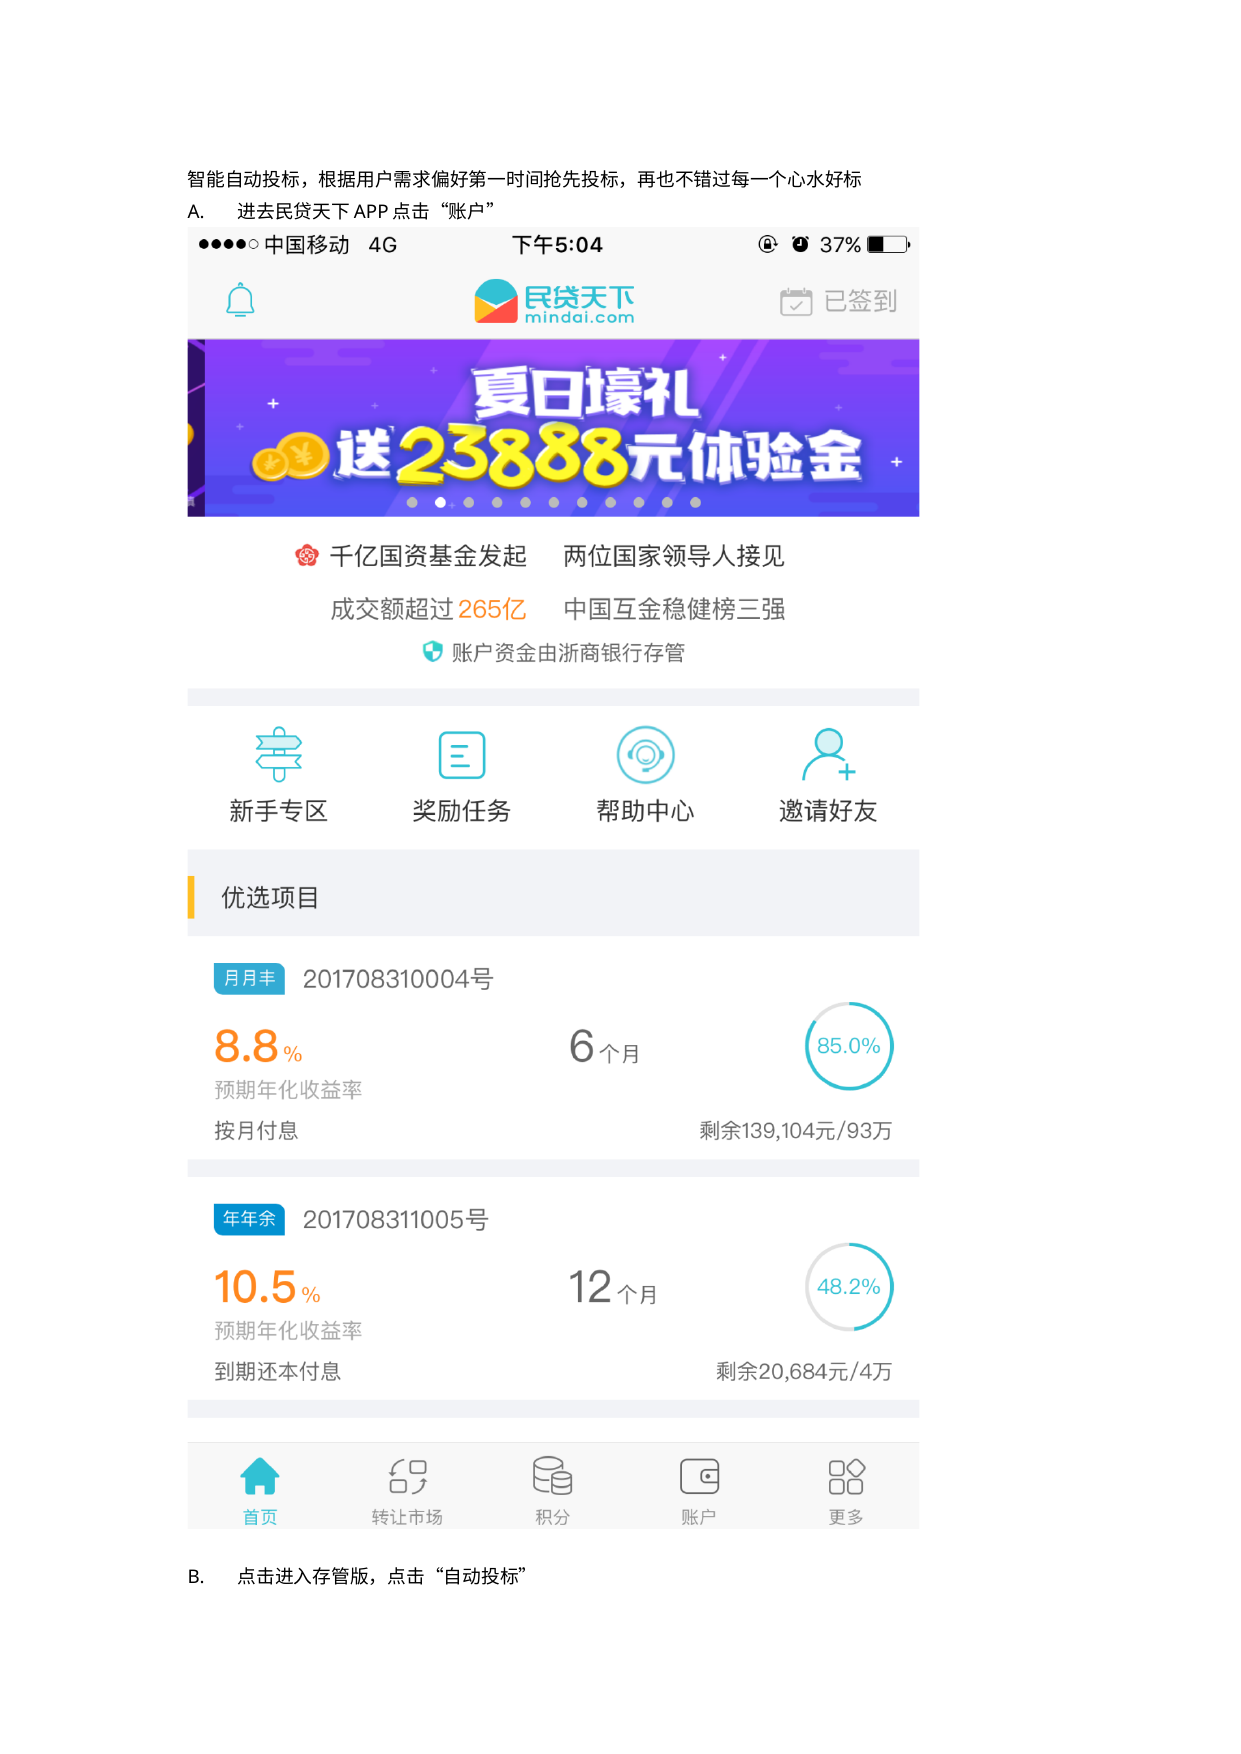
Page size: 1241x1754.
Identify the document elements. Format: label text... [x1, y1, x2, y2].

picture [187, 227, 920, 1529]
text 智能自动投标，根据用户需求偏好第一时间抢先投标，再也不错过每一个心水好标 [187, 162, 1053, 194]
list 点击进入存管版，点击“自动投标” [187, 1559, 1053, 1592]
list 进去民贷天下APP点击“账户” [187, 194, 1053, 227]
